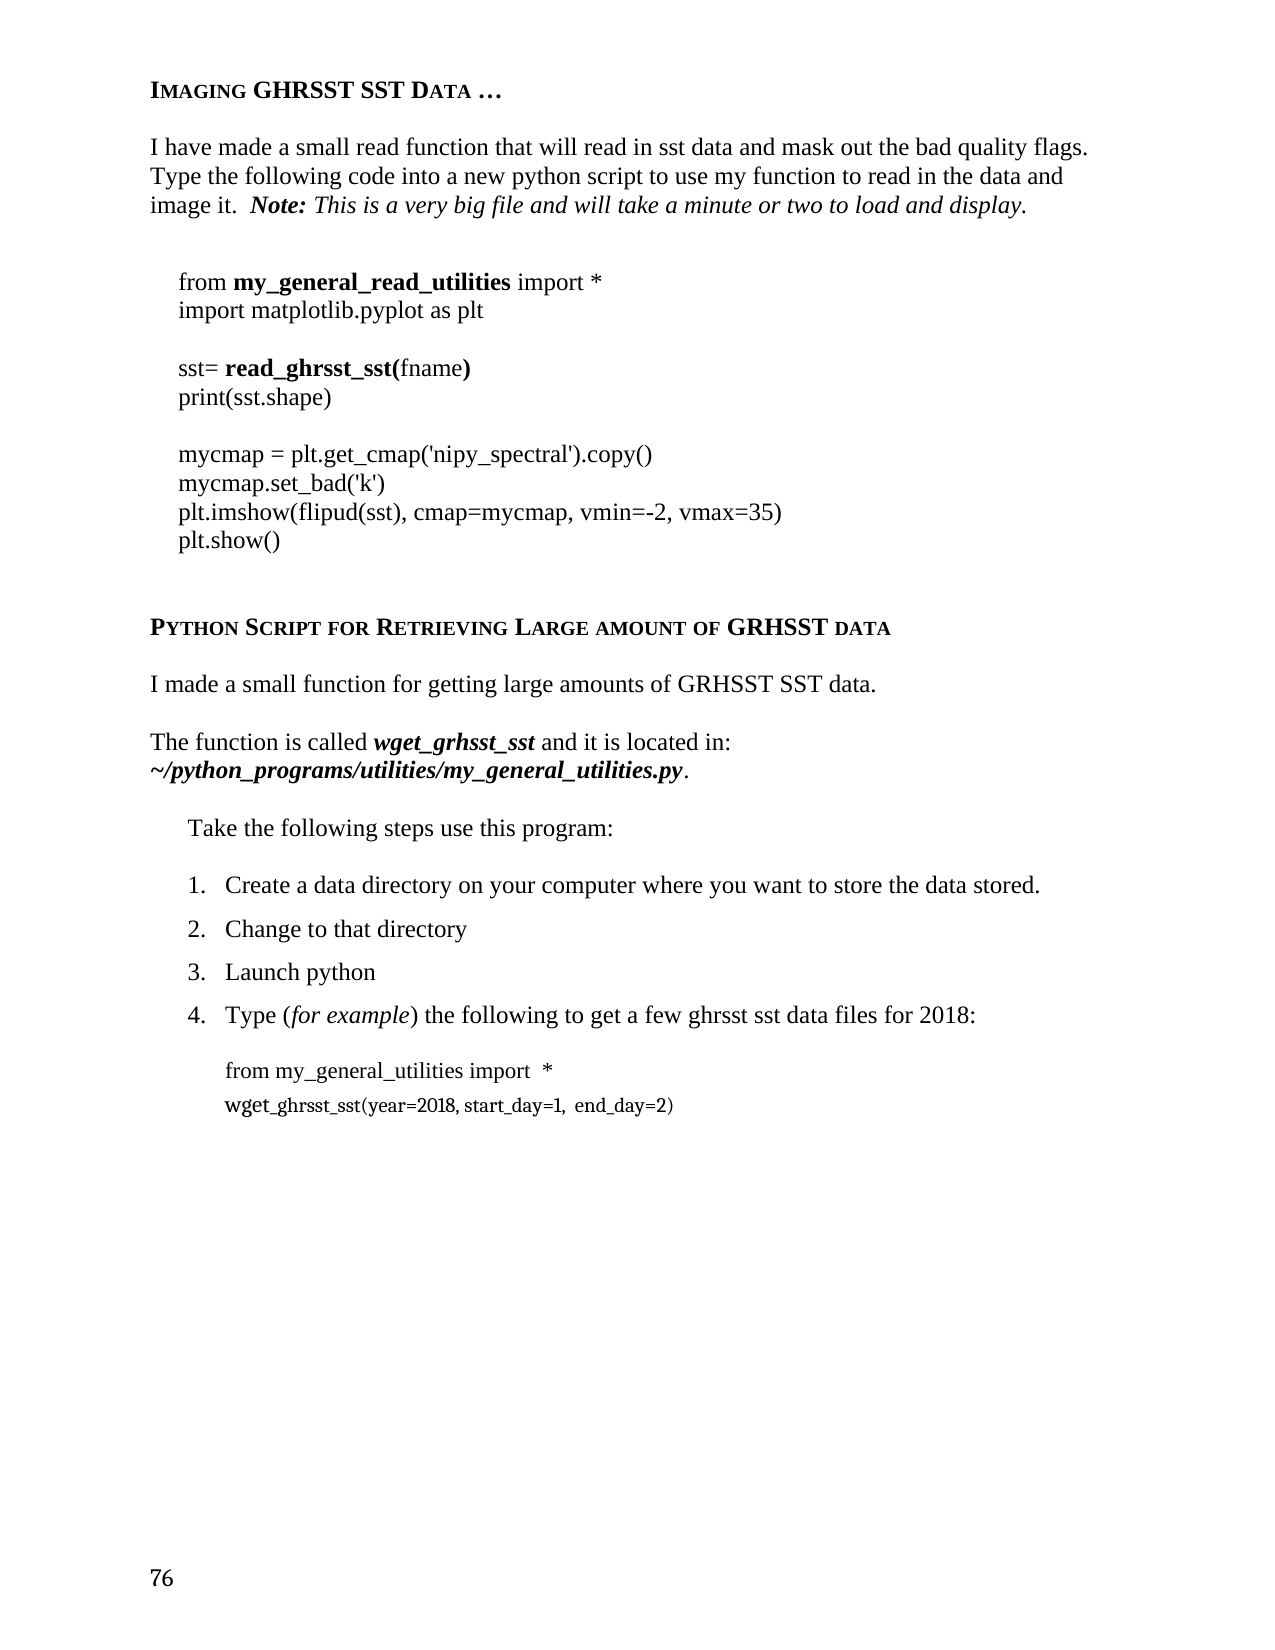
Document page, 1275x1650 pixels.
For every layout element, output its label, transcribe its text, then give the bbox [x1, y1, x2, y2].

text from my_general_read_utilities import * [178, 267, 1125, 296]
text import matplotlib.pyplot as plt [178, 296, 1125, 324]
text The function is called wget_grhsst_sst and it is located in: ~/python_programs/utilities/my_general_utilities.py. [150, 727, 1125, 784]
text sst= read_ghrsst_sst(fname) [178, 353, 1125, 382]
text mycmap = plt.get_cmap('nipy_spectral').copy() [178, 439, 1125, 468]
subtitle Imaging GHRSST SST Data … [150, 75, 1125, 104]
list Launch python [187, 957, 1125, 986]
text plt.imshow(flipud(sst), cmap=mycmap, vmin=-2, vmax=35) [178, 497, 1125, 526]
list Change to that directory [187, 914, 1125, 942]
list Create a data directory on your computer where you want to store the data stored. [187, 871, 1125, 899]
subtitle Python Script for Retrieving Large amount of GRHSST data [150, 612, 1125, 641]
text wget_ghrsst_sst(year=2018, start_day=1, end_day=2) [225, 1092, 1125, 1171]
text I made a small function for getting large amounts of GRHSST SST data. [150, 669, 1125, 698]
text I have made a small read function that will read in sst data and mask out the bad quality flags. Type the following code into a new python script to use my function to read in the data and image it. Note: This is a very big file and will take a minute or two to load and display. [150, 132, 1125, 219]
text Take the following steps use this program: [187, 813, 1125, 871]
text mycmap.set_bad('k') [178, 468, 1125, 497]
text plt.show() [178, 526, 1125, 554]
list Type (for example) the following to get a few ghrsst sst data files for 2018: from my_general_utilities import * [187, 1000, 1125, 1084]
text print(sst.shape) [178, 382, 1125, 411]
